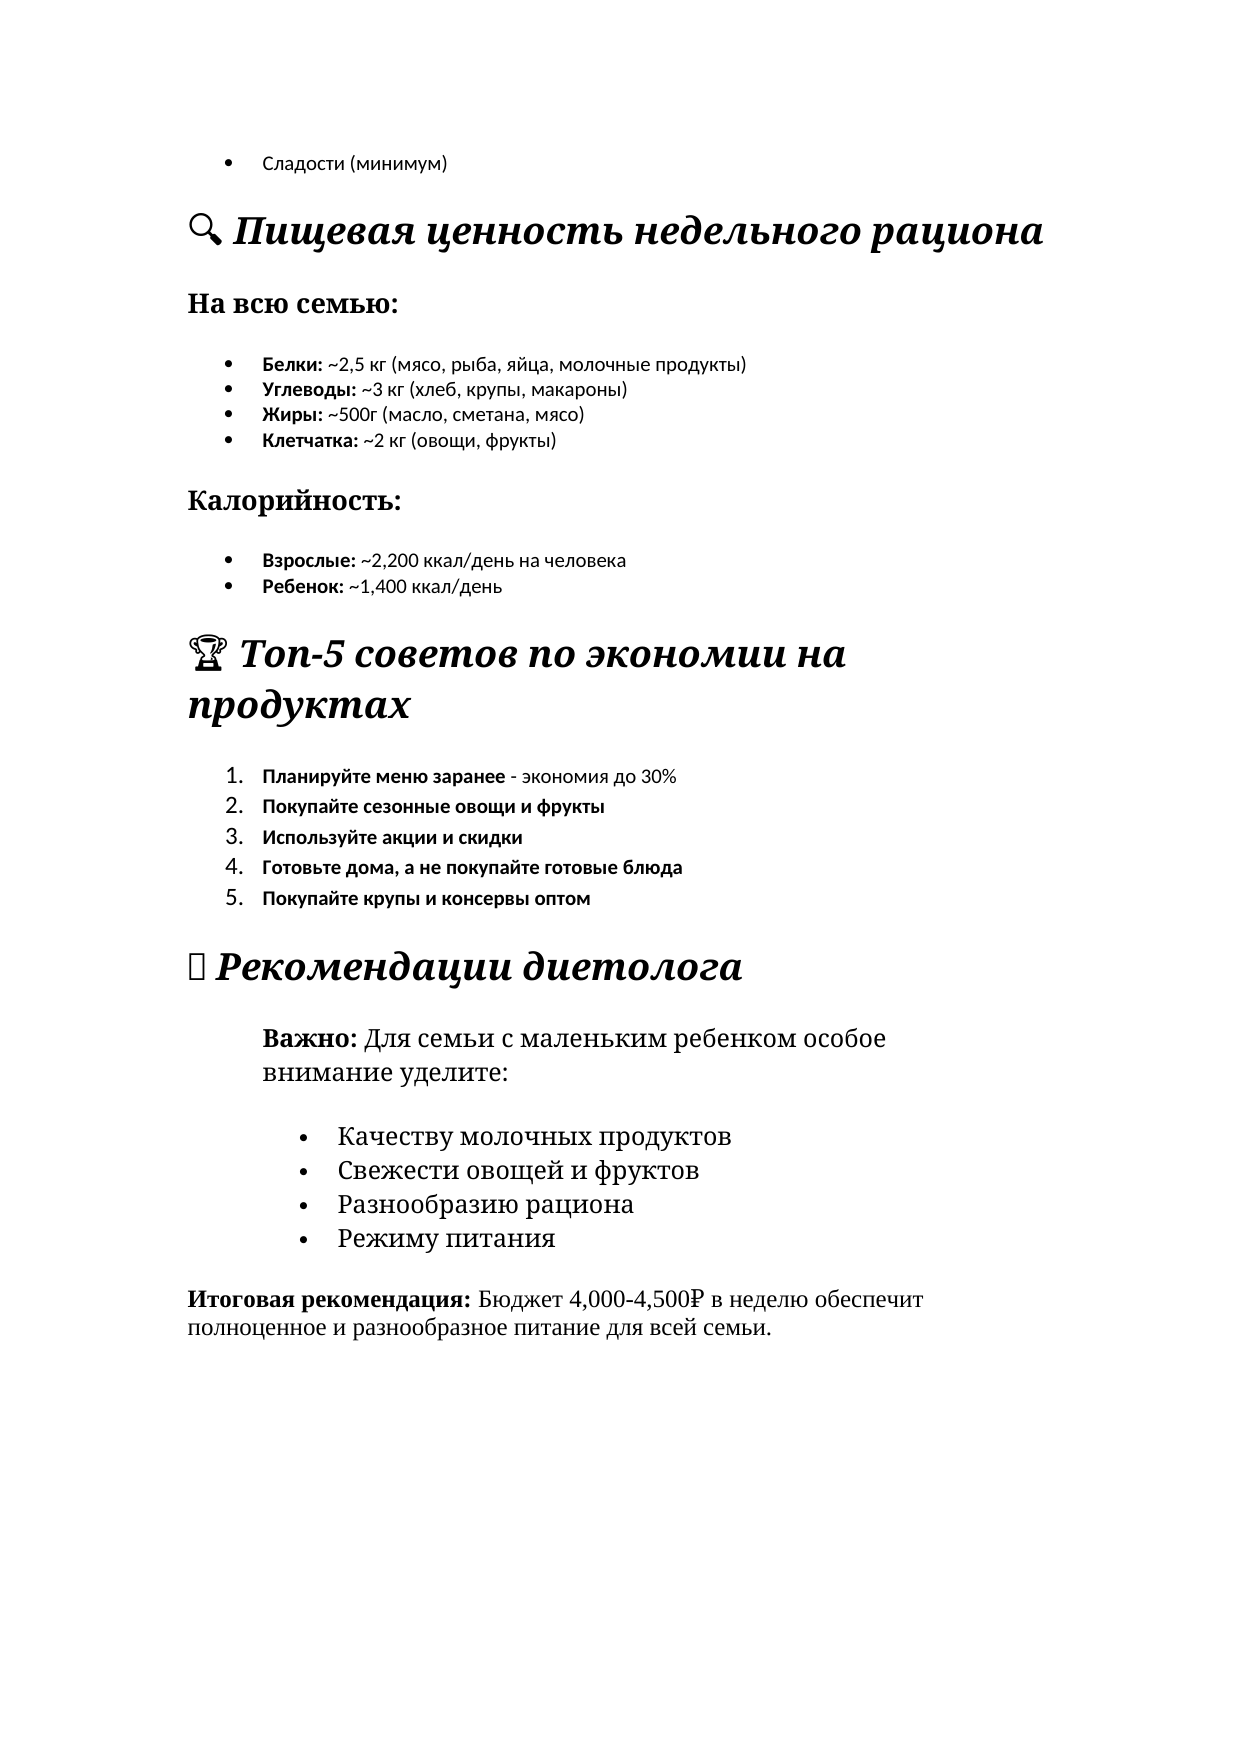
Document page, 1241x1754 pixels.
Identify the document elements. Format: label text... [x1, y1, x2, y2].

subtitle На всю семью: [187, 285, 1053, 322]
list Планируйте меню заранее - экономия до 30% [225, 759, 1053, 789]
list Свежести овощей и фруктов [300, 1152, 978, 1186]
list Используйте акции и скидки [225, 820, 1053, 851]
list Белки: ~2,5 кг (мясо, рыба, яйца, молочные продукты) [225, 351, 1053, 376]
list Покупайте сезонные овощи и фрукты [225, 789, 1053, 820]
subtitle 📞 Рекомендации диетолога [187, 941, 1053, 992]
subtitle 🏆 Топ-5 советов по экономии на продуктах [187, 628, 1053, 730]
list Углеводы: ~3 кг (хлеб, крупы, макароны) [225, 376, 1053, 402]
text Итоговая рекомендация: Бюджет 4,000-4,500₽ в неделю обеспечит полноценное и разнообразное питание для всей семьи. [187, 1284, 1053, 1341]
list Взрослые: ~2,200 ккал/день на человека [225, 548, 1053, 573]
list Покупайте крупы и консервы оптом [225, 881, 1053, 912]
list Режиму питания [300, 1220, 978, 1254]
list Клетчатка: ~2 кг (овощи, фрукты) [225, 427, 1053, 452]
list Сладости (минимум) [225, 150, 1053, 175]
list Готовьте дома, а не покупайте готовые блюда [225, 851, 1053, 881]
subtitle Калорийность: [187, 482, 1053, 518]
text Важно: Для семьи с маленьким ребенком особое внимание уделите: [262, 1021, 978, 1089]
list Качеству молочных продуктов [300, 1118, 978, 1152]
subtitle 🔍 Пищевая ценность недельного рациона [187, 204, 1053, 256]
list Жиры: ~500г (масло, сметана, мясо) [225, 402, 1053, 427]
list Ребенок: ~1,400 ккал/день [225, 573, 1053, 598]
list Разнообразию рациона [300, 1186, 978, 1220]
